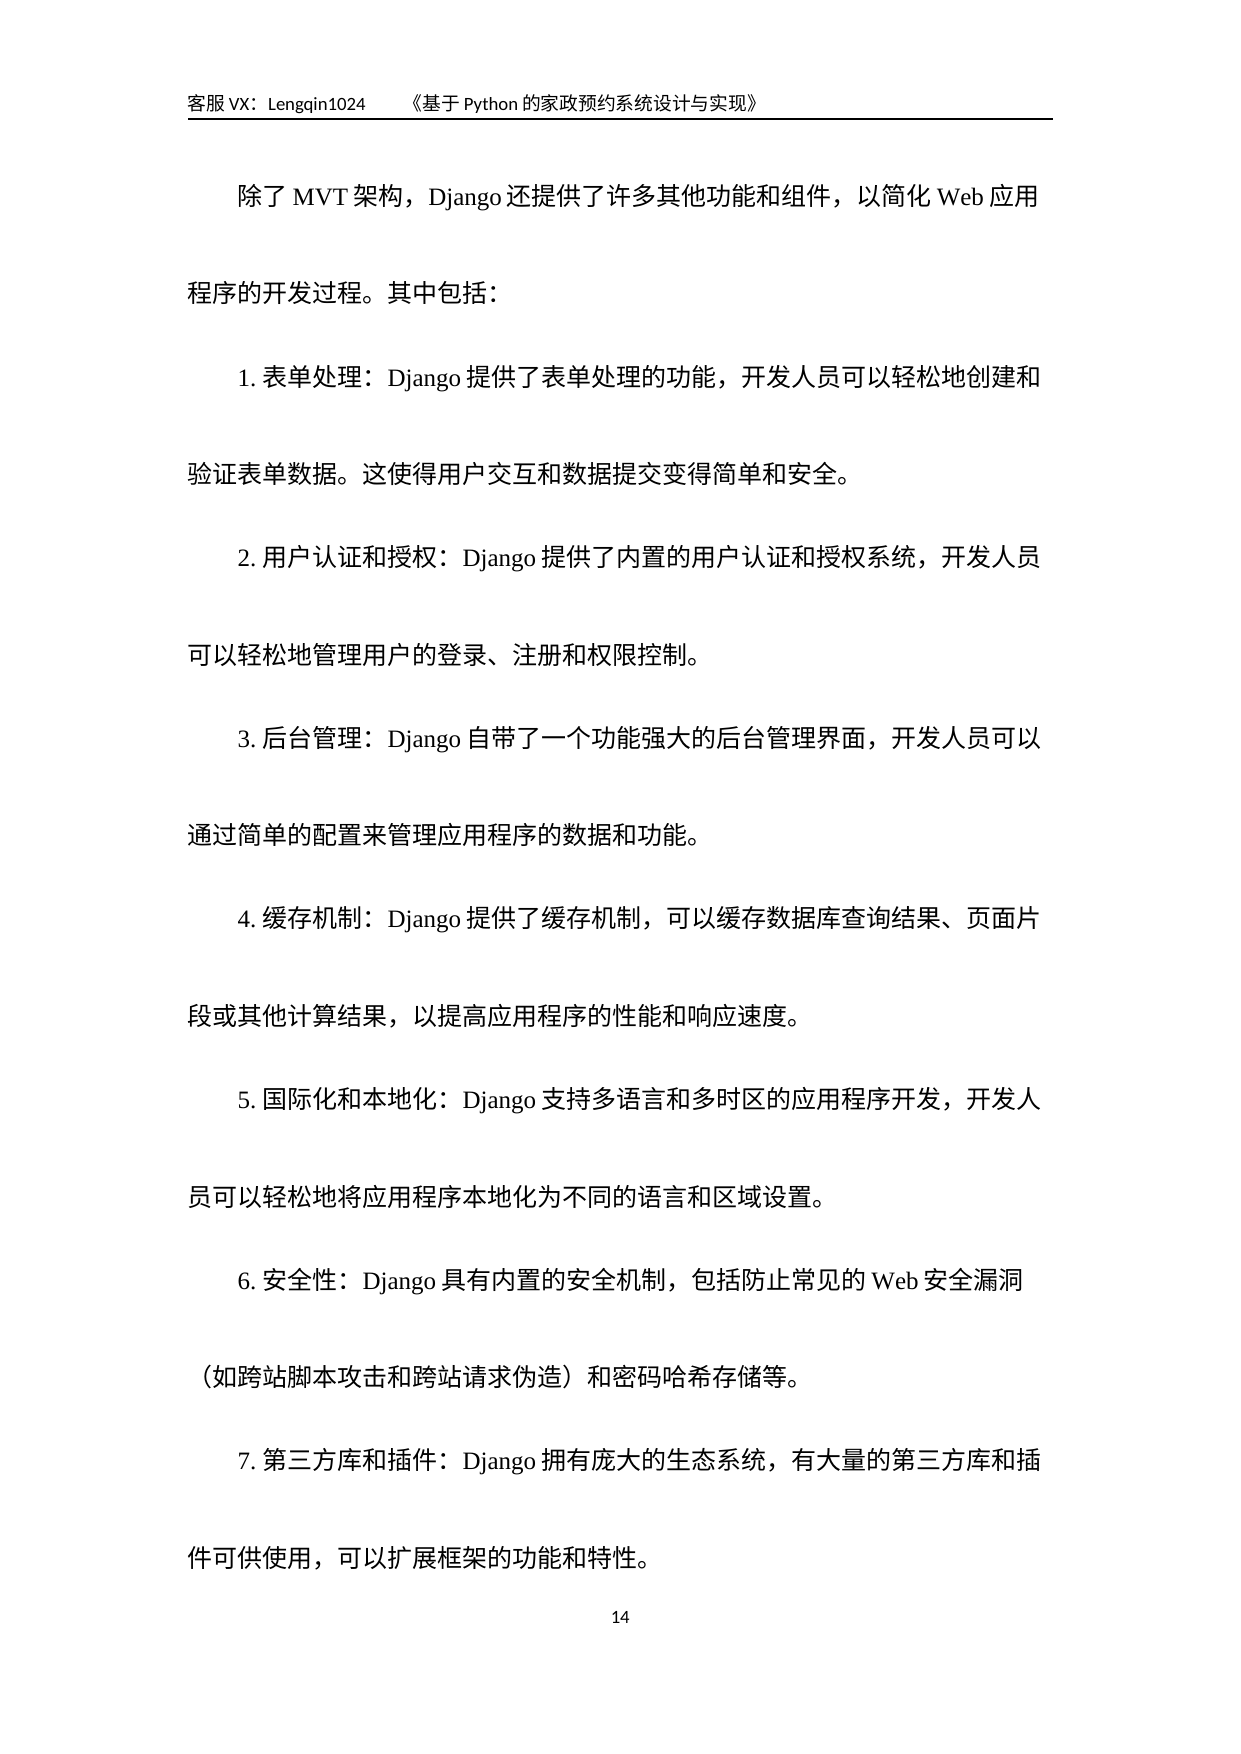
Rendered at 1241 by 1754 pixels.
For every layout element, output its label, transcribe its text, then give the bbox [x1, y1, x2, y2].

text 除了MVT架构，Django还提供了许多其他功能和组件，以简化Web应用程序的开发过程。其中包括： [187, 162, 1053, 324]
text 5. 国际化和本地化：Django支持多语言和多时区的应用程序开发，开发人员可以轻松地将应用程序本地化为不同的语言和区域设置。 [187, 1065, 1053, 1228]
text 6. 安全性：Django具有内置的安全机制，包括防止常见的Web安全漏洞（如跨站脚本攻击和跨站请求伪造）和密码哈希存储等。 [187, 1246, 1053, 1408]
text 1. 表单处理：Django提供了表单处理的功能，开发人员可以轻松地创建和验证表单数据。这使得用户交互和数据提交变得简单和安全。 [187, 343, 1053, 505]
text 4. 缓存机制：Django提供了缓存机制，可以缓存数据库查询结果、页面片段或其他计算结果，以提高应用程序的性能和响应速度。 [187, 884, 1053, 1047]
text 7. 第三方库和插件：Django拥有庞大的生态系统，有大量的第三方库和插件可供使用，可以扩展框架的功能和特性。 [187, 1426, 1053, 1589]
text 3. 后台管理：Django自带了一个功能强大的后台管理界面，开发人员可以通过简单的配置来管理应用程序的数据和功能。 [187, 704, 1053, 866]
text 2. 用户认证和授权：Django提供了内置的用户认证和授权系统，开发人员可以轻松地管理用户的登录、注册和权限控制。 [187, 523, 1053, 686]
